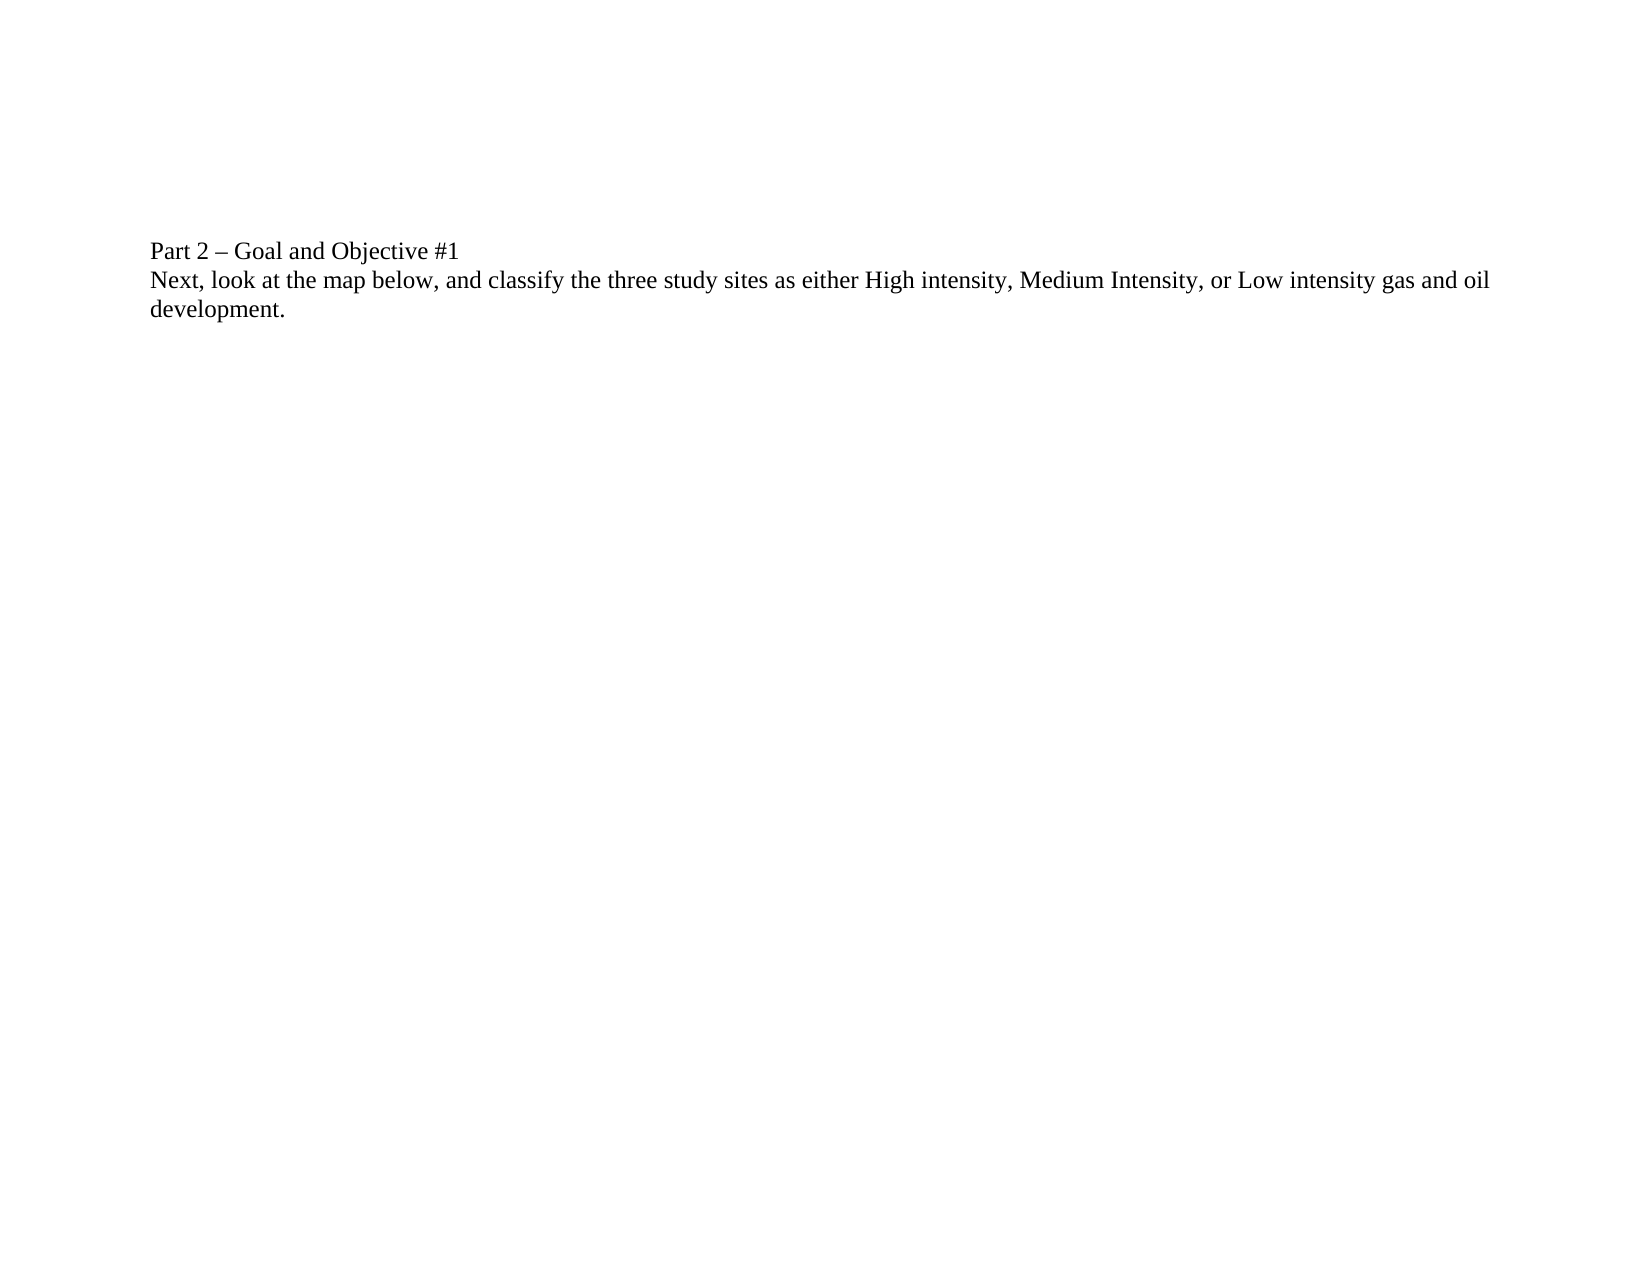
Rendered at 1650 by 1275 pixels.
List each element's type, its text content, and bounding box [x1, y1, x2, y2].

text Part 2 – Goal and Objective #1 [150, 236, 1500, 265]
text Next, look at the map below, and classify the three study sites as either High intensity, Medium Intensity, or Low intensity gas and oil development. [150, 265, 1500, 322]
